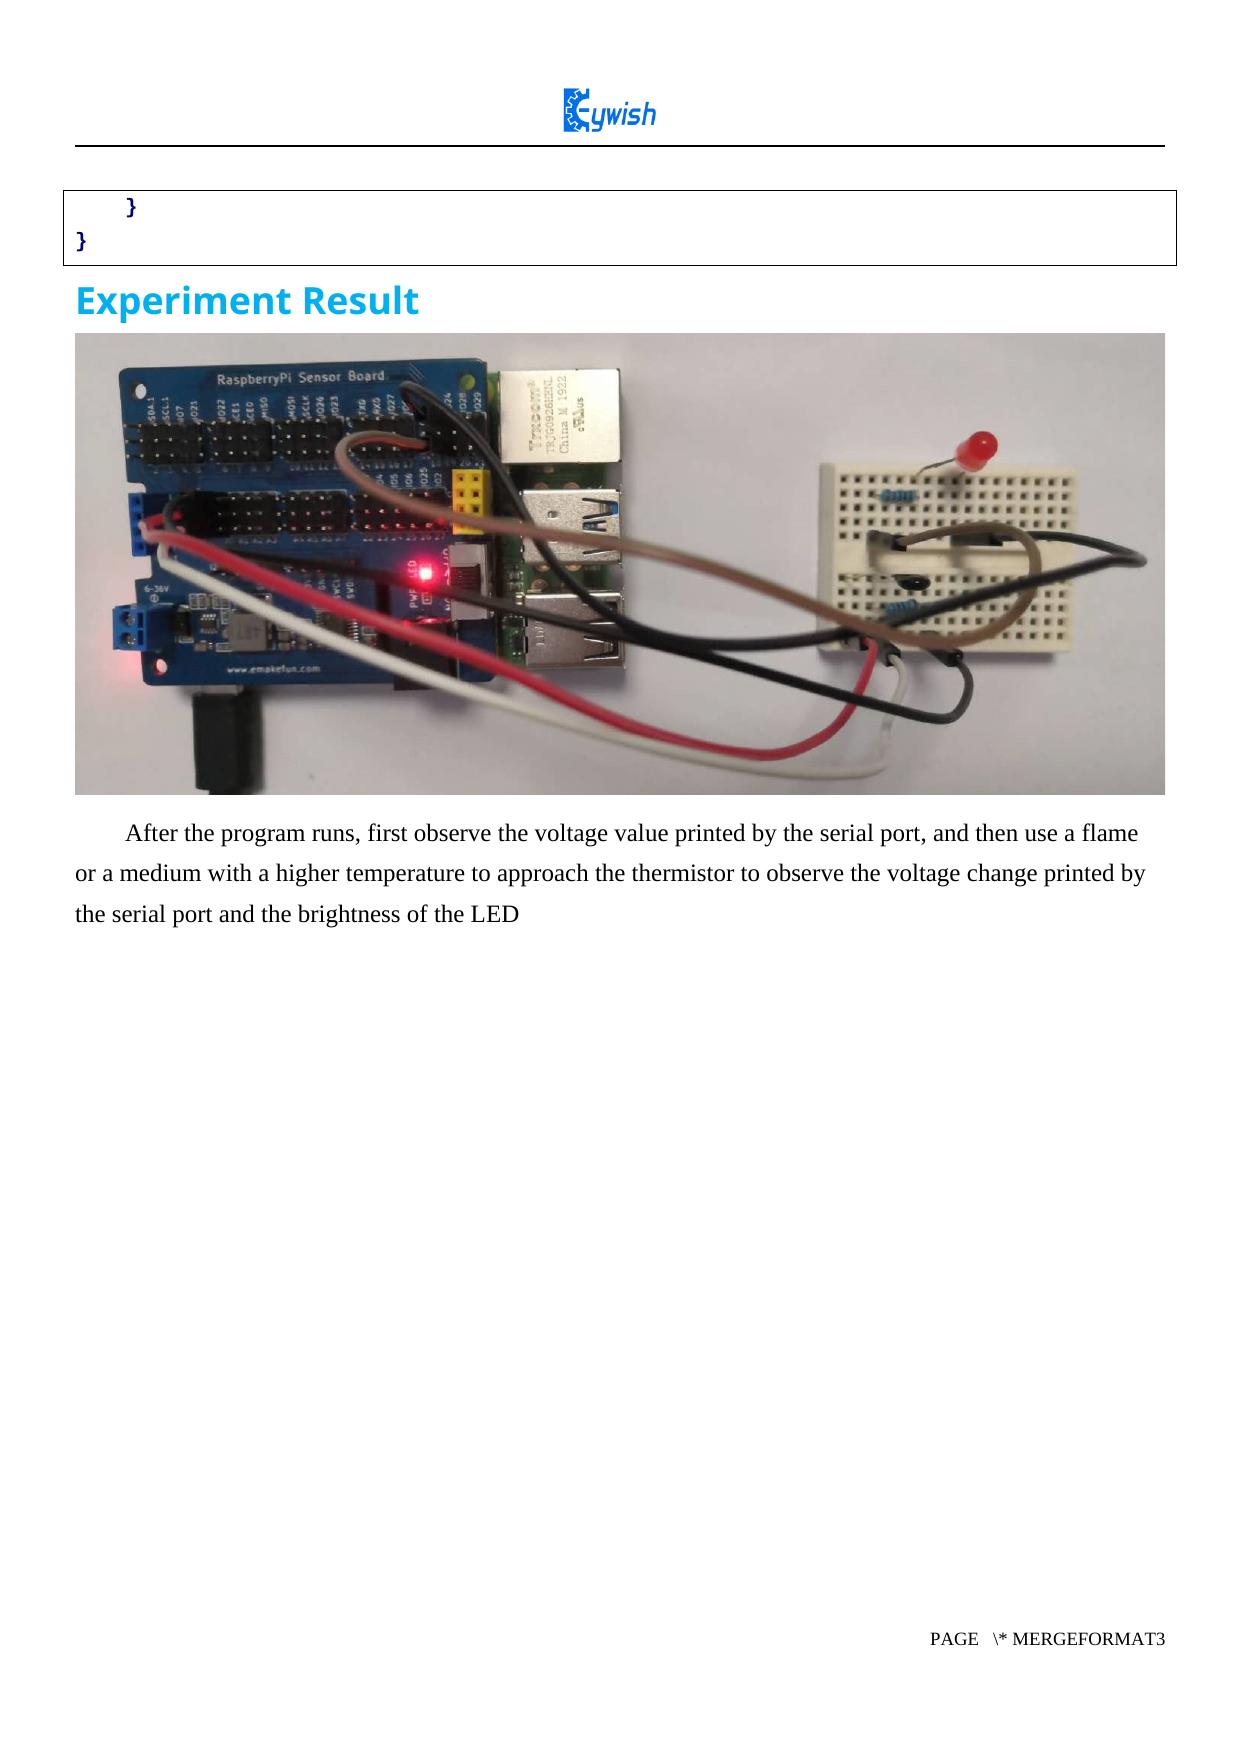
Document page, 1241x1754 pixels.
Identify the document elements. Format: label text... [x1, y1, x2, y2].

subtitle Experiment Result [75, 266, 1165, 333]
picture [75, 333, 1166, 795]
text After the program runs, first observe the voltage value printed by the serial port, and then use a flame or a medium with a higher temperature to approach the thermistor to observe the voltage change printed by the serial port and the brightness of the LED [75, 815, 1165, 931]
picture [563, 88, 656, 132]
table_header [64, 191, 1176, 265]
